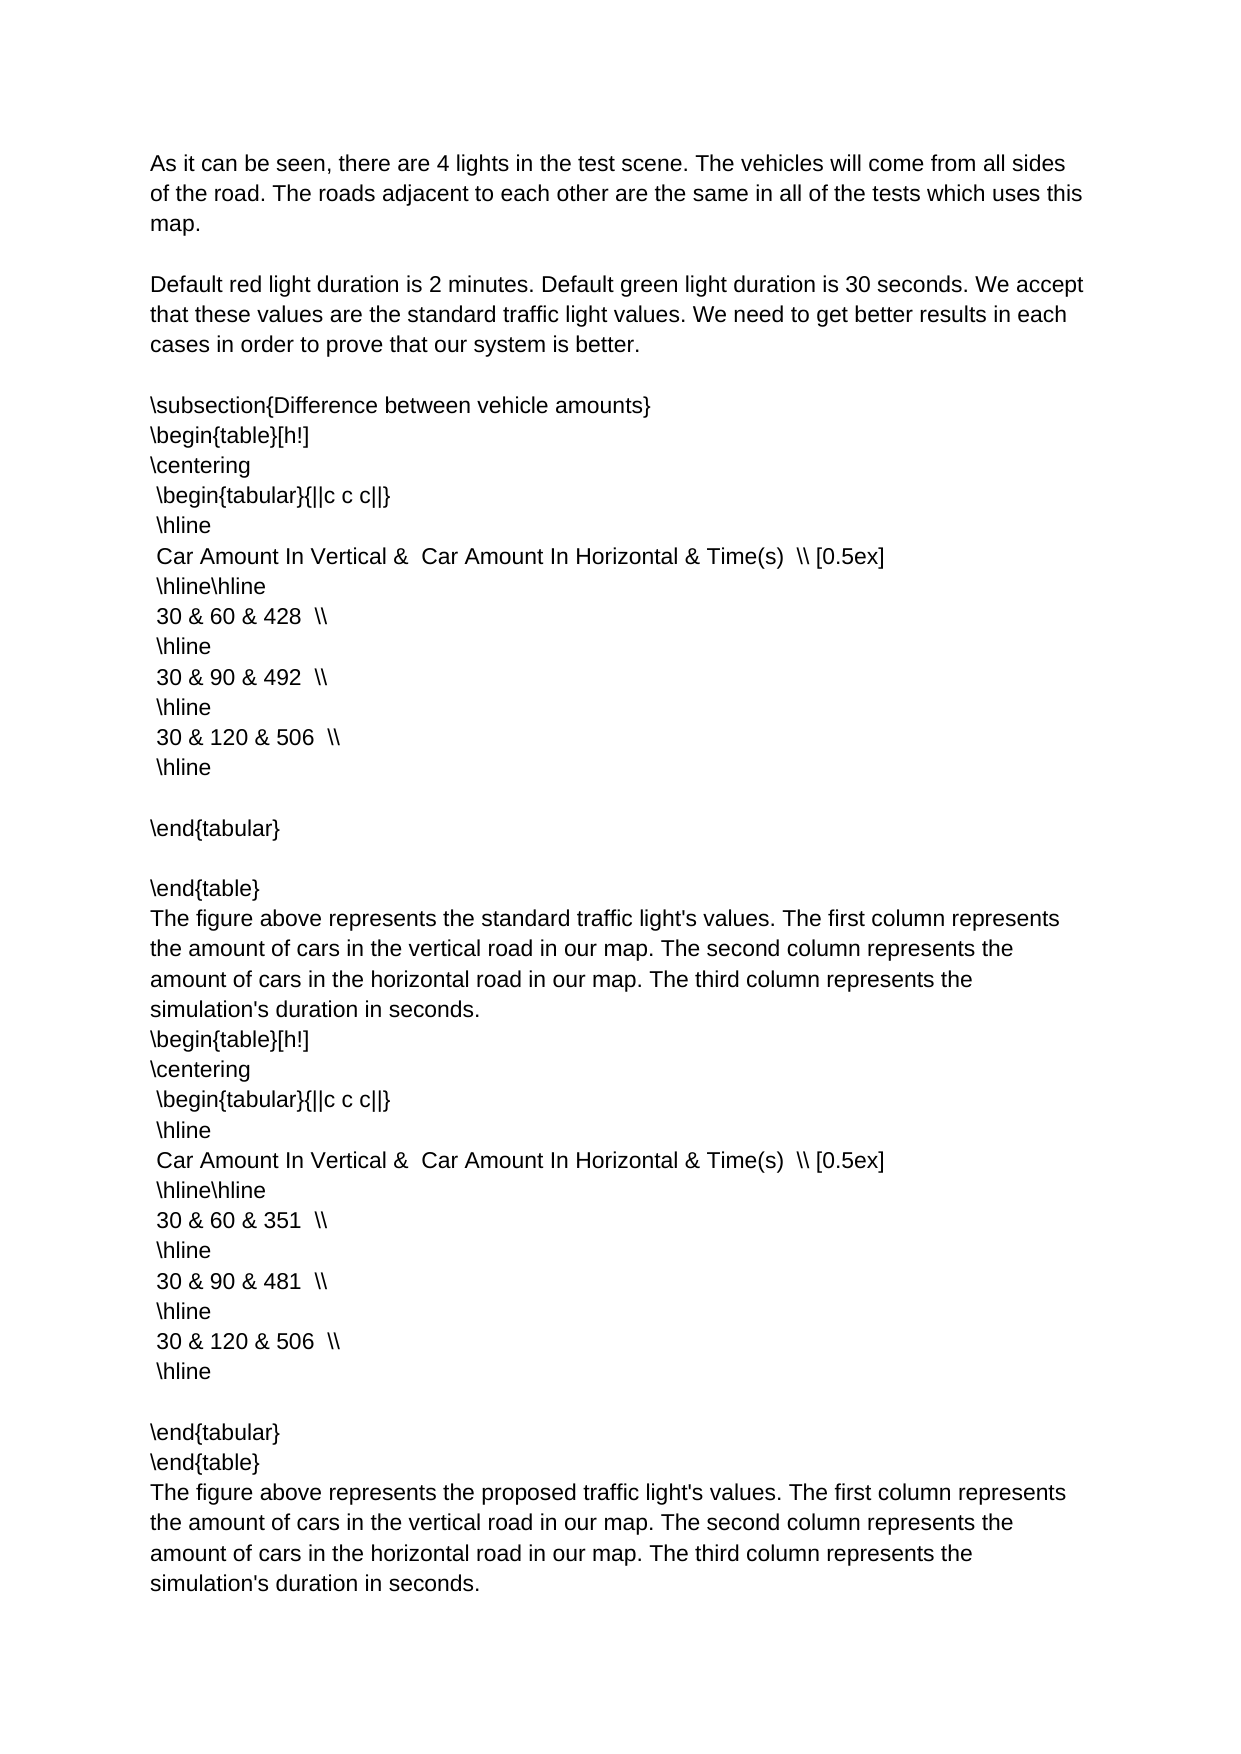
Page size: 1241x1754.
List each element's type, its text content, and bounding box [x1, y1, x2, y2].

text 30 & 120 & 506 \\ [150, 1328, 1090, 1354]
text \end{tabular} [150, 814, 1090, 841]
text \hline [150, 633, 1090, 660]
text 30 & 90 & 481 \\ [150, 1268, 1090, 1294]
text \begin{tabular}{||c c c||} [150, 1086, 1090, 1113]
text 30 & 120 & 506 \\ [150, 724, 1090, 750]
text Car Amount In Vertical & Car Amount In Horizontal & Time(s) \\ [0.5ex] [150, 1147, 1090, 1173]
text \hline [150, 1298, 1090, 1324]
text \hline\hline [150, 573, 1090, 599]
text \begin{tabular}{||c c c||} [150, 482, 1090, 509]
text \hline [150, 1237, 1090, 1264]
text 30 & 60 & 351 \\ [150, 1207, 1090, 1234]
text \end{tabular} [150, 1419, 1090, 1445]
text As it can be seen, there are 4 lights in the test scene. The vehicles will come from all sides of the road. The roads adjacent to each other are the same in all of the tests which uses this map. [150, 150, 1090, 237]
text 30 & 90 & 492 \\ [150, 663, 1090, 690]
text \begin{table}[h!] [150, 422, 1090, 448]
text \hline [150, 512, 1090, 539]
text Default red light duration is 2 minutes. Default green light duration is 30 seconds. We accept that these values are the standard traffic light values. We need to get better results in each cases in order to prove that our system is better. [150, 271, 1090, 358]
text \hline [150, 694, 1090, 720]
text The figure above represents the standard traffic light's values. The first column represents the amount of cars in the vertical road in our map. The second column represents the amount of cars in the horizontal road in our map. The third column represents the simulation's duration in seconds. [150, 905, 1090, 1022]
text \hline [150, 754, 1090, 781]
text Car Amount In Vertical & Car Amount In Horizontal & Time(s) \\ [0.5ex] [150, 543, 1090, 569]
text \hline [150, 1358, 1090, 1385]
text \hline [150, 1117, 1090, 1143]
text \begin{table}[h!] [150, 1026, 1090, 1052]
text \hline\hline [150, 1177, 1090, 1203]
text \centering [150, 452, 1090, 478]
text \end{table} [150, 1449, 1090, 1475]
text \end{table} [150, 875, 1090, 901]
text 30 & 60 & 428 \\ [150, 603, 1090, 629]
text The figure above represents the proposed traffic light's values. The first column represents the amount of cars in the vertical road in our map. The second column represents the amount of cars in the horizontal road in our map. The third column represents the simulation's duration in seconds. [150, 1479, 1090, 1596]
text \centering [150, 1056, 1090, 1083]
text \subsection{Difference between vehicle amounts} [150, 392, 1090, 418]
